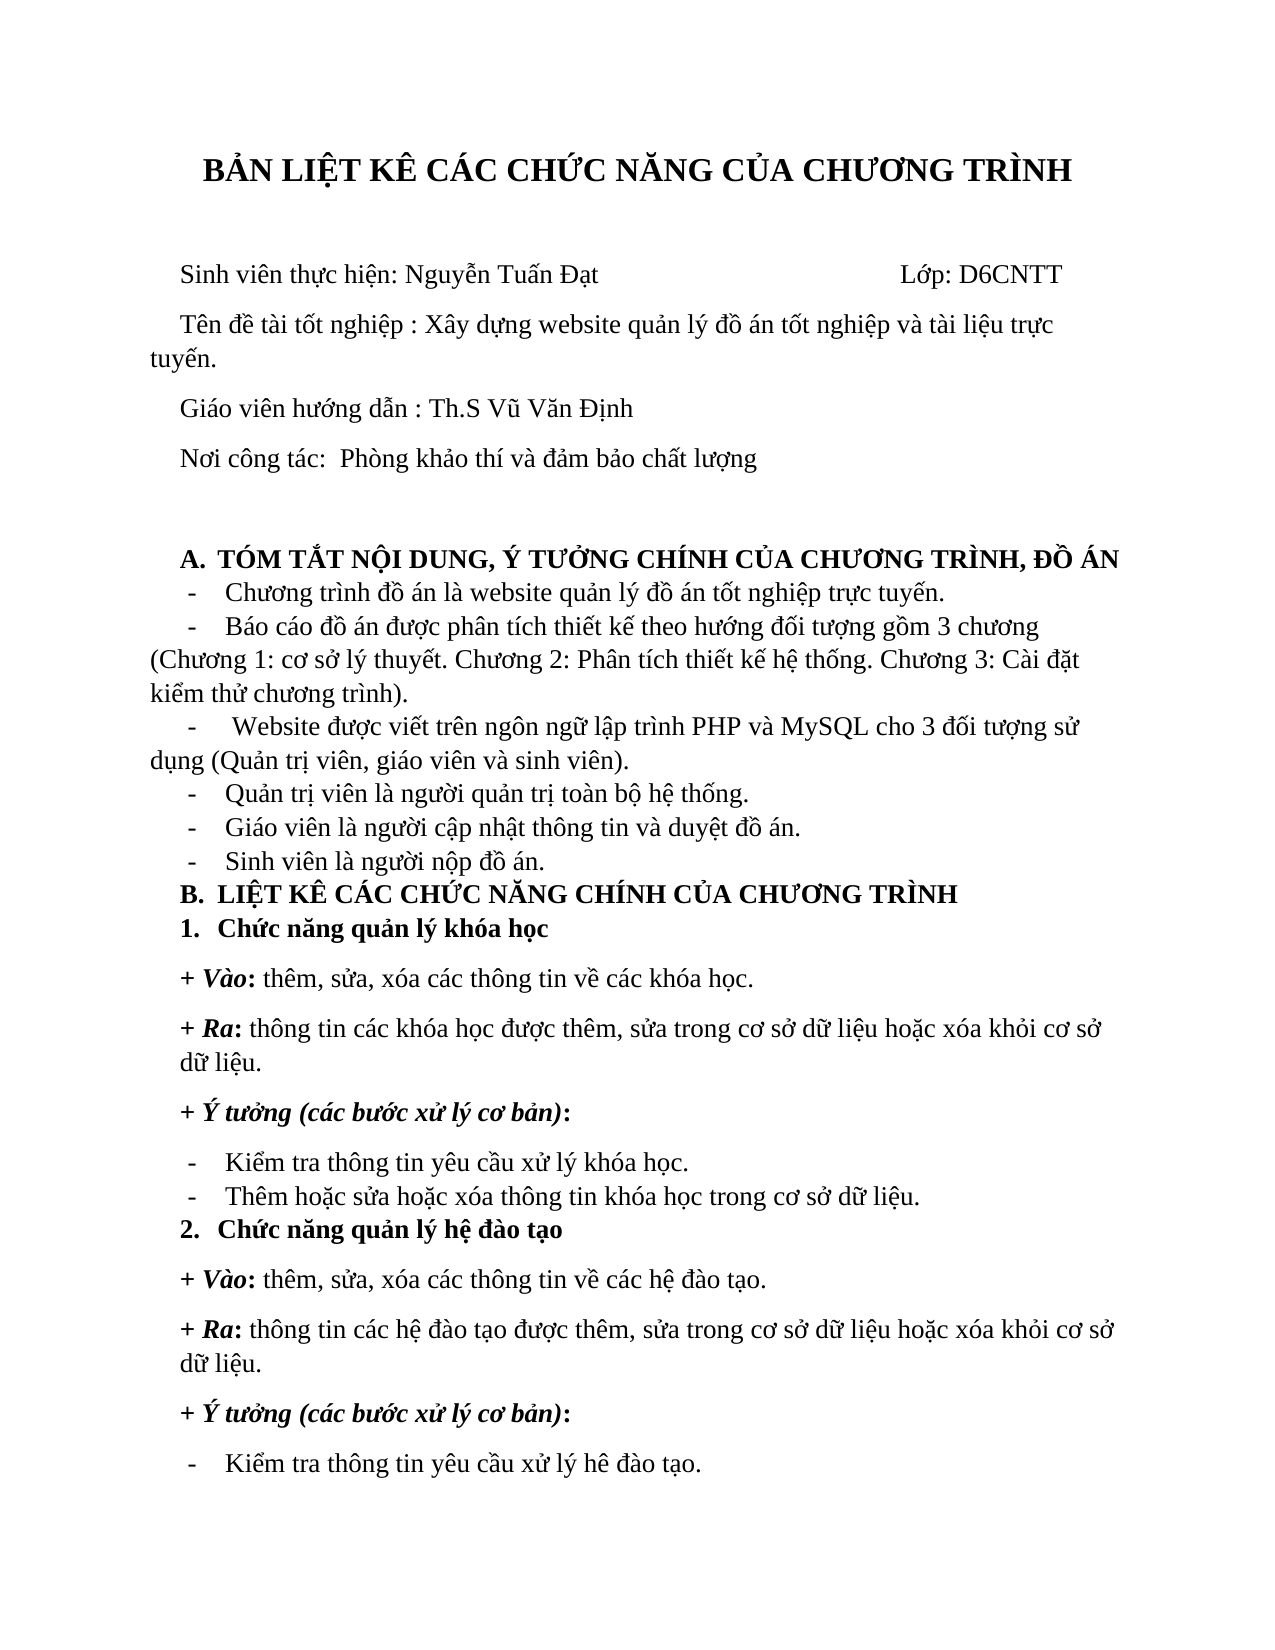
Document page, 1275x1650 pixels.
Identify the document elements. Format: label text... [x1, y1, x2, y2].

text + Vào: thêm, sửa, xóa các thông tin về các hệ đào tạo. [179, 1263, 1125, 1294]
text Nơi công tác: Phòng khảo thí và đảm bảo chất lượng [150, 442, 1125, 473]
list Sinh viên là người nộp đồ án. [150, 845, 1125, 876]
list LIỆT KÊ CÁC CHỨC NĂNG CHÍNH CỦA CHƯƠNG TRÌNH [179, 878, 1125, 909]
list Chức năng quản lý khóa học [179, 912, 1125, 943]
list Chức năng quản lý hệ đào tạo [179, 1213, 1125, 1244]
list Quản trị viên là người quản trị toàn bộ hệ thống. [150, 778, 1125, 809]
list Thêm hoặc sửa hoặc xóa thông tin khóa học trong cơ sở dữ liệu. [187, 1180, 1125, 1211]
list Chương trình đồ án là website quản lý đồ án tốt nghiệp trực tuyến. [150, 576, 1125, 607]
text + Ý tưởng (các bước xử lý cơ bản): [179, 1397, 1125, 1428]
list Website được viết trên ngôn ngữ lập trình PHP và MySQL cho 3 đối tượng sử dụng (Quản trị viên, giáo viên và sinh viên). [150, 711, 1125, 775]
list TÓM TẮT NỘI DUNG, Ý TƯỞNG CHÍNH CỦA CHƯƠNG TRÌNH, ĐỒ ÁN [179, 543, 1125, 574]
list Kiểm tra thông tin yêu cầu xử lý khóa học. [187, 1146, 1125, 1177]
list Kiểm tra thông tin yêu cầu xử lý hê đào tạo. [187, 1448, 1125, 1479]
text Tên đề tài tốt nghiệp : Xây dựng website quản lý đồ án tốt nghiệp và tài liệu trực tuyến. [150, 308, 1125, 373]
text Giáo viên hướng dẫn : Th.S Vũ Văn Định [150, 392, 1125, 423]
list Giáo viên là người cập nhật thông tin và duyệt đồ án. [150, 811, 1125, 842]
text + Ra: thông tin các khóa học được thêm, sửa trong cơ sở dữ liệu hoặc xóa khỏi cơ sở dữ liệu. [179, 1012, 1125, 1077]
text + Ý tưởng (các bước xử lý cơ bản): [179, 1096, 1125, 1127]
text + Vào: thêm, sửa, xóa các thông tin về các khóa học. [179, 962, 1125, 993]
text + Ra: thông tin các hệ đào tạo được thêm, sửa trong cơ sở dữ liệu hoặc xóa khỏi cơ sở dữ liệu. [179, 1314, 1125, 1378]
text BẢN LIỆT KÊ CÁC CHỨC NĂNG CỦA CHƯƠNG TRÌNH [150, 150, 1125, 188]
list Báo cáo đồ án được phân tích thiết kế theo hướng đối tượng gồm 3 chương (Chương 1: cơ sở lý thuyết. Chương 2: Phân tích thiết kế hệ thống. Chương 3: Cài đặt kiểm thử chương trình). [150, 610, 1125, 708]
text Sinh viên thực hiện: Nguyễn Tuấn Đạt Lớp: D6CNTT [150, 258, 1125, 289]
